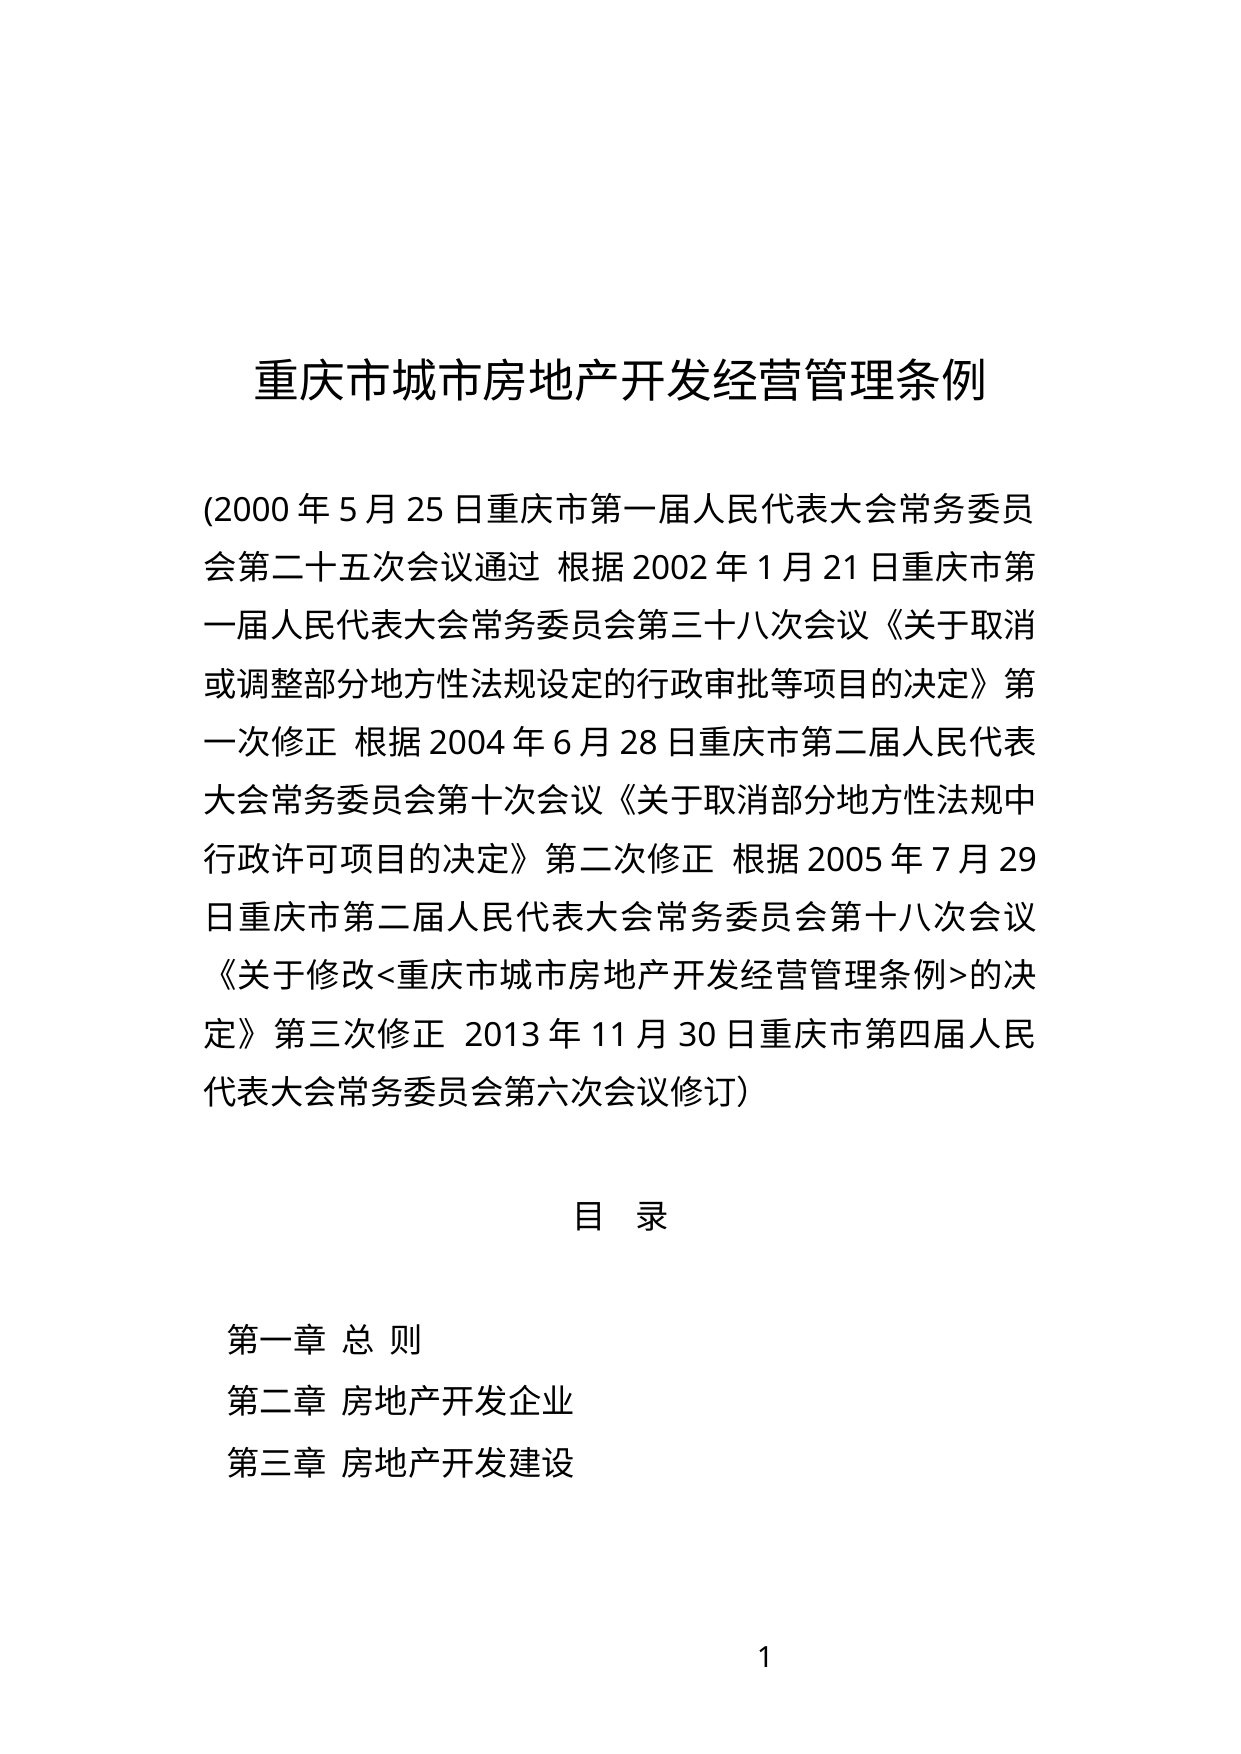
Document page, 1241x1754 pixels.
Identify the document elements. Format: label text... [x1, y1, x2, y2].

text 目 录 [159, 1176, 1081, 1238]
text 重庆市城市房地产开发经营管理条例 [159, 344, 1081, 411]
text (2000年5月25日重庆市第一届人民代表大会常务委员会第二十五次会议通过 根据2002年1月21日重庆市第一届人民代表大会常务委员会第三十八次会议《关于取消或调整部分地方性法规设定的行政审批等项目的决定》第一次修正 根据2004年6月28日重庆市第二届人民代表大会常务委员会第十次会议《关于取消部分地方性法规中行政许可项目的决定》第二次修正 根据2005年7月29日重庆市第二届人民代表大会常务委员会第十八次会议《关于修改<重庆市城市房地产开发经营管理条例>的决定》第三次修正 2013年11月30日重庆市第四届人民代表大会常务委员会第六次会议修订） [203, 472, 1037, 1114]
text 第三章 房地产开发建设 [159, 1423, 1081, 1485]
text 第一章 总 则 [159, 1300, 1081, 1362]
text 第二章 房地产开发企业 [159, 1362, 1081, 1423]
